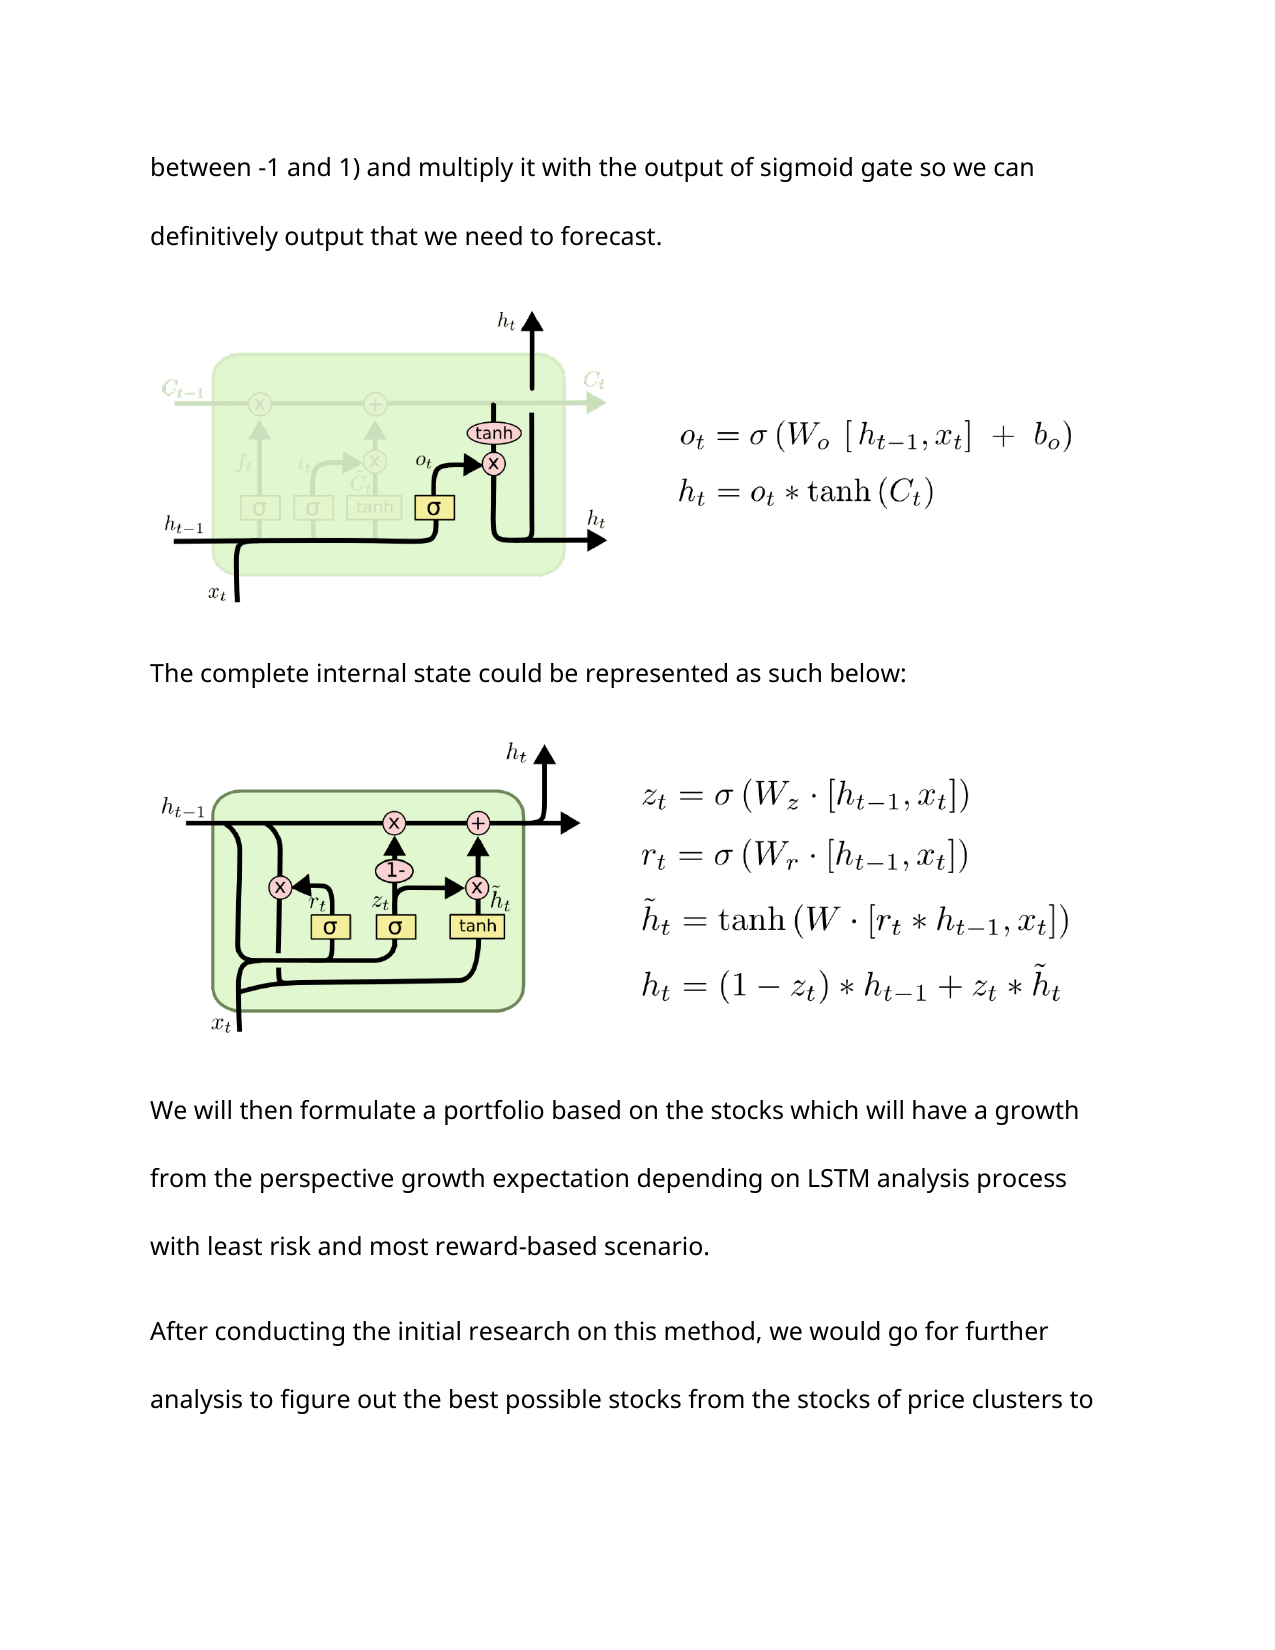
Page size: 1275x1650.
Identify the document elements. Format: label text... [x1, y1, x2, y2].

text We will then formulate a portfolio based on the stocks which will have a growth from the perspective growth expectation depending on LSTM analysis process with least risk and most reward-based scenario. [150, 1092, 1125, 1263]
picture [150, 740, 1125, 1042]
picture [150, 302, 1125, 605]
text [150, 1313, 1125, 1416]
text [150, 150, 1125, 252]
text The complete internal state could be represented as such below: [150, 655, 1125, 689]
